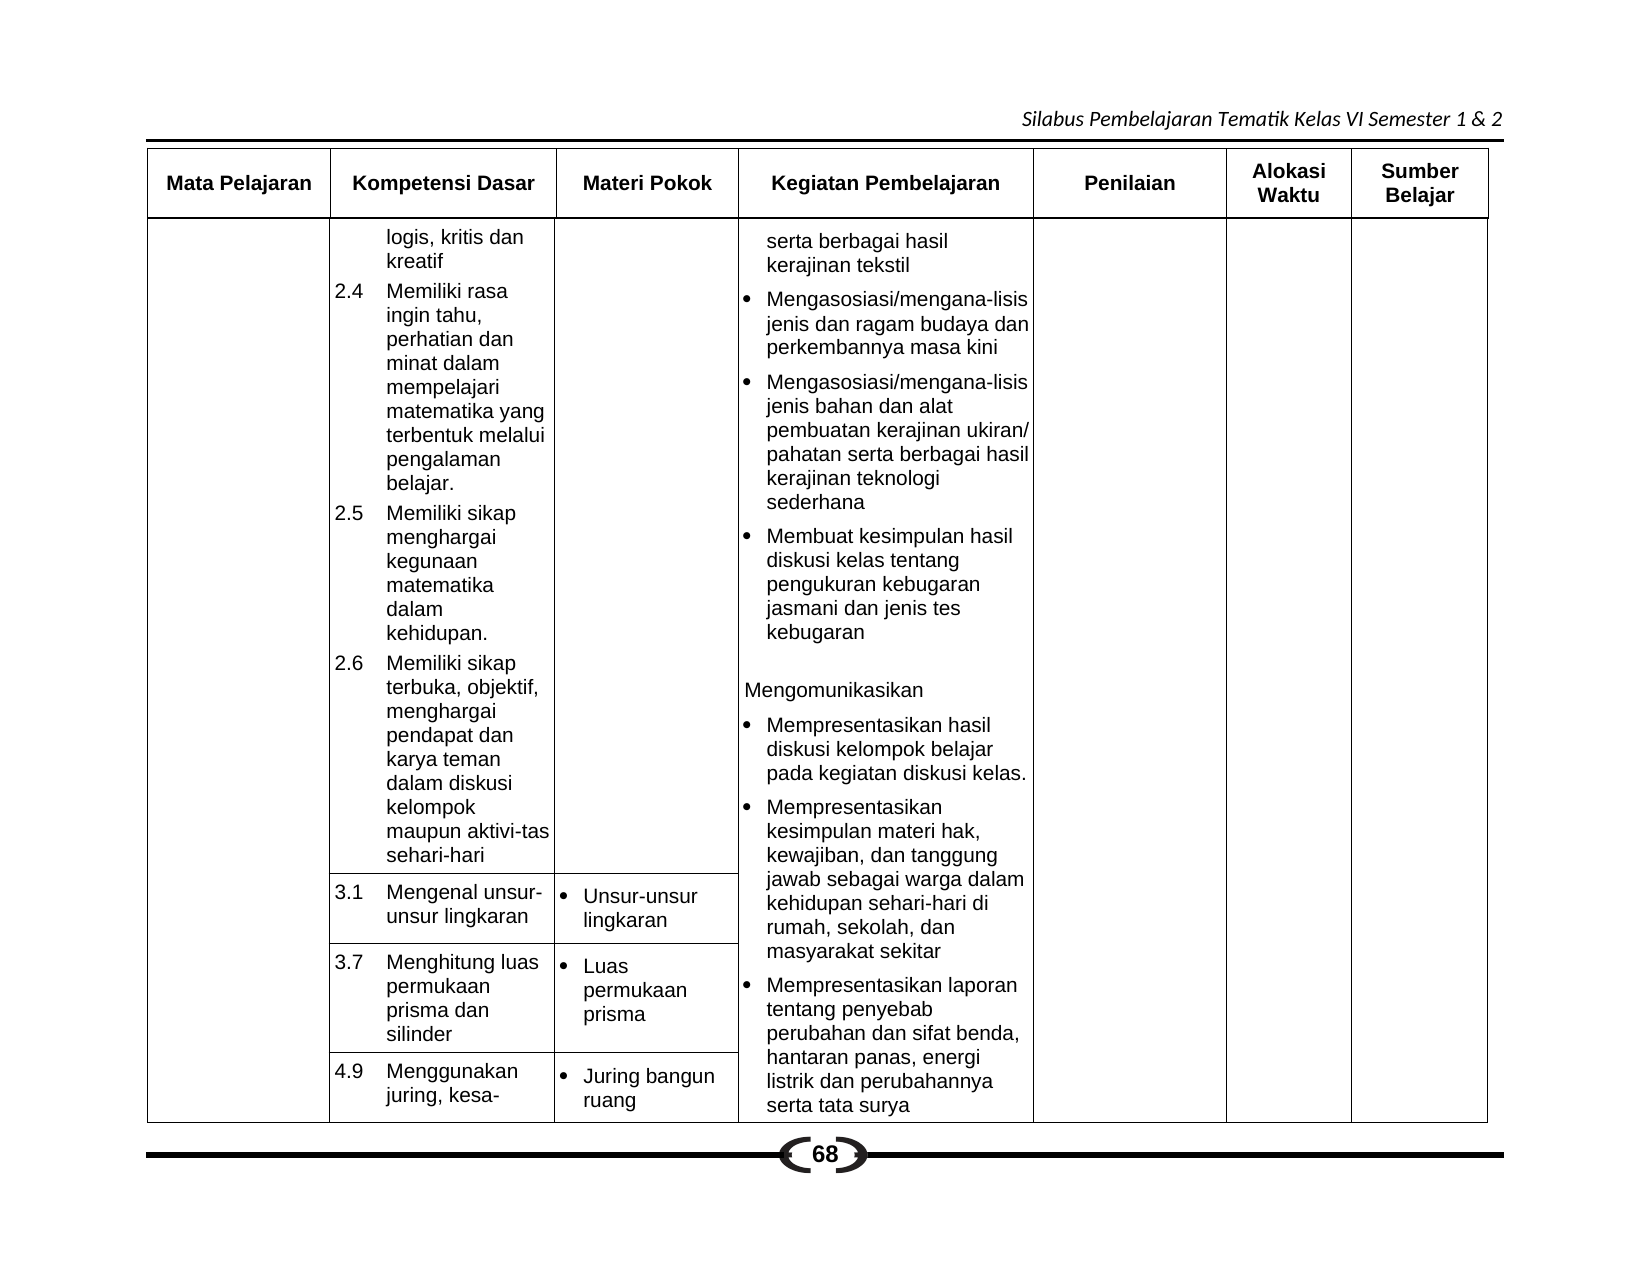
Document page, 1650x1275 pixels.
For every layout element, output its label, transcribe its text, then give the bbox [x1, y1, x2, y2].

table_header Penilaian [1034, 149, 1226, 217]
table_cell Juring bangun ruang [555, 1053, 738, 1122]
table_cell 3.1 Mengenal unsur-unsur lingkaran [330, 874, 554, 943]
table_header Kegiatan Pembelajaran [739, 149, 1033, 217]
table_cell 4.9 Menggunakan juring, kesa-maan busur, prisma, silinder, piramida, dan kerucut untuk memecahkan masalah sederhana [330, 1053, 554, 1122]
table_cell Luas permukaan prisma [555, 944, 738, 1052]
table_header Kompetensi Dasar [331, 149, 556, 217]
table_cell 3.7 Menghitung luas permukaan prisma dan silinder [330, 944, 554, 1052]
table_header Sumber Belajar [1352, 149, 1488, 217]
table_header Mata Pelajaran [148, 149, 330, 217]
picture [778, 1136, 868, 1174]
table_header Materi Pokok [557, 149, 738, 217]
table_header Alokasi Waktu [1227, 149, 1351, 217]
table_cell Unsur-unsur lingkaran [555, 874, 738, 943]
table_cell [555, 219, 738, 873]
